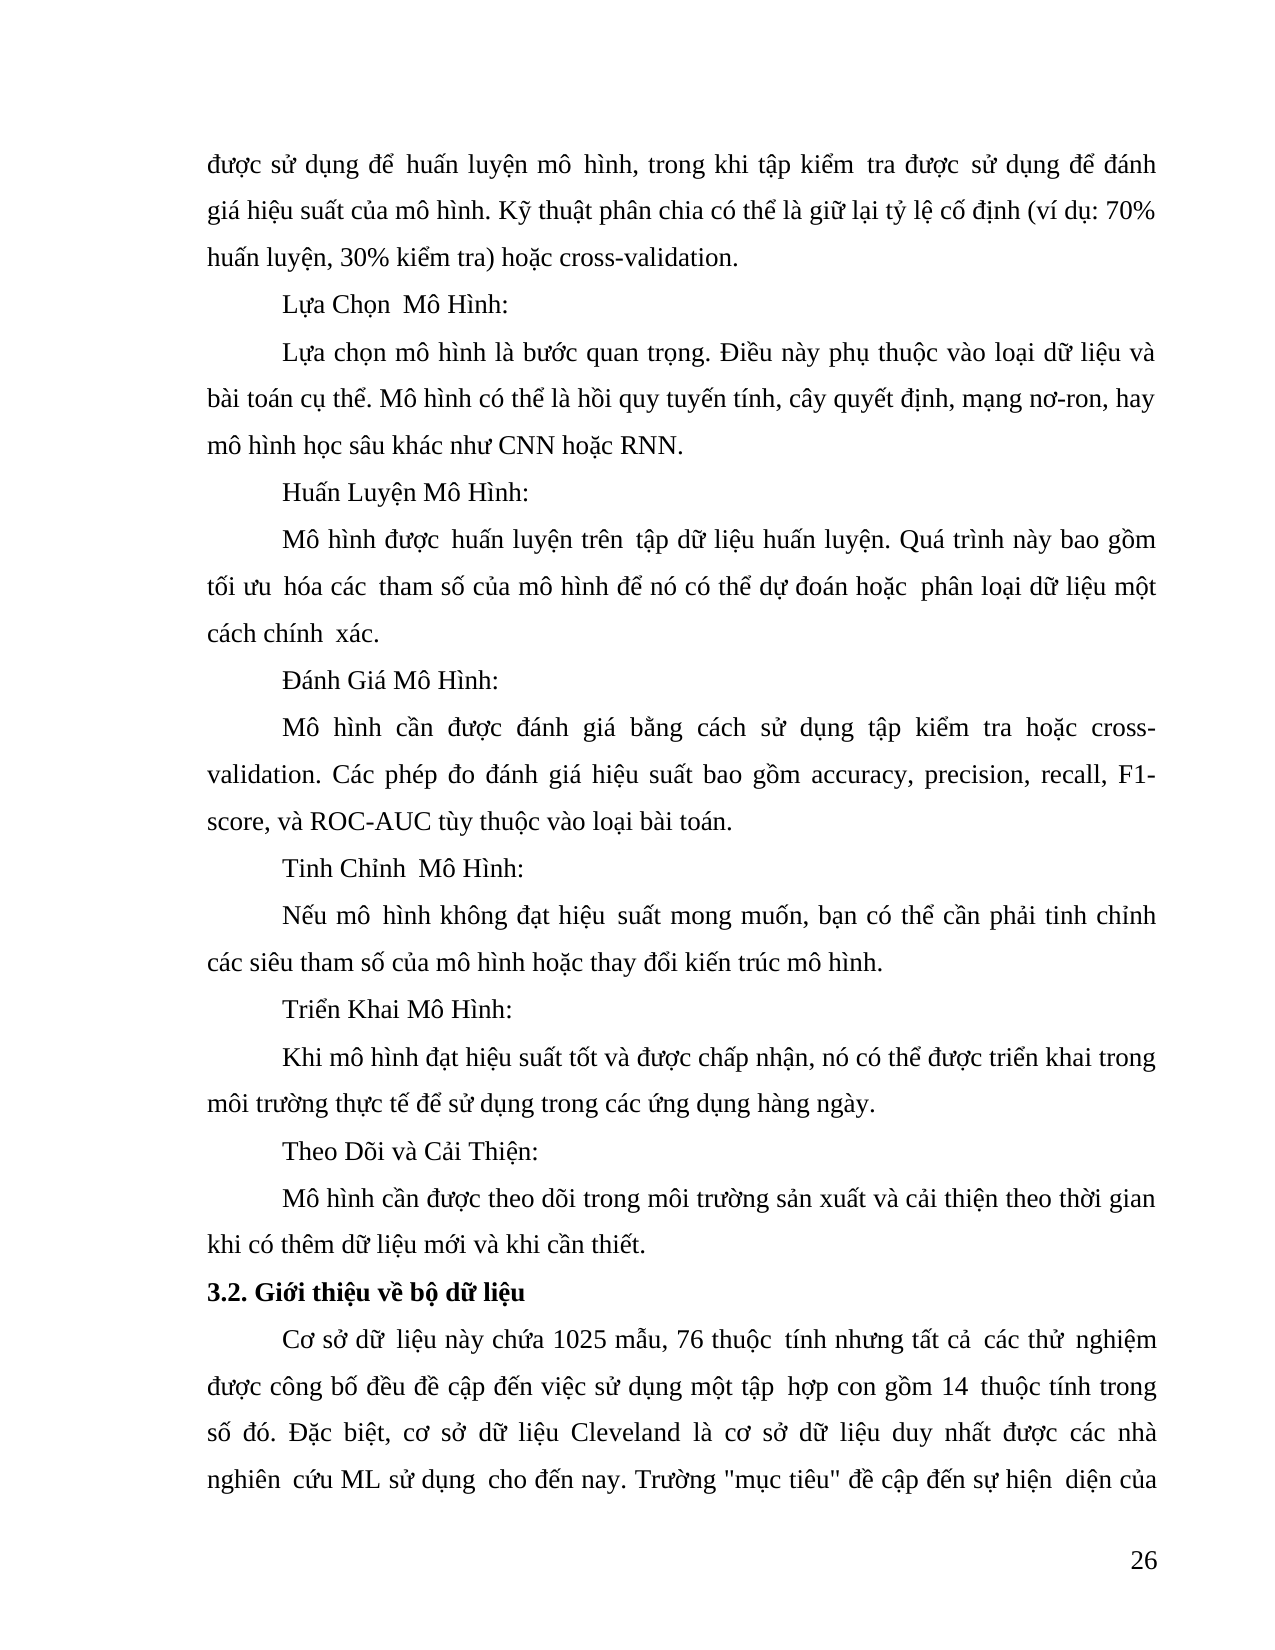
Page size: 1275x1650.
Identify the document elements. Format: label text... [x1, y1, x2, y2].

text Theo Dõi và Cải Thiện: [207, 1134, 1157, 1166]
text Tinh ChỉnhaMô Hình: [207, 852, 1157, 883]
text Lựa chọn mô hình là bước quan trọng. Điều này phụ thuộc vào loại dữ liệu và bài toán cụ thể. Mô hình có thể là hồi quy tuyến tính, cây quyết định, mạng nơ-ron, hay mô hình học sâu khác như CNN hoặc RNN. [207, 336, 1157, 460]
text Huấn Luyện Mô Hình: [207, 476, 1157, 507]
text Mô hình cần được đánh giá bằng cách sử dụng tập kiểm tra hoặc cross-validation. Các phép đo đánh giá hiệu suất bao gồm accuracy, precision, recall, F1-score, và ROC-AUC tùy thuộc vào loại bài toán. [207, 711, 1157, 836]
text Nếu môahình không đạt hiệuasuất mong muốn, bạn có thể cần phải tinh chỉnh các siêu tham số của mô hình hoặc thay đổi kiến trúc mô hình. [207, 899, 1157, 977]
text Triển Khai Mô Hình: [207, 993, 1157, 1024]
text Lựa ChọnaMô Hình: [207, 288, 1157, 319]
text 3.2. Giới thiệu về bộ dữ liệu [207, 1276, 1157, 1307]
text Mô hình cần được theo dõi trong môi trường sản xuất và cải thiện theo thời gian khi có thêm dữ liệu mới và khi cần thiết. [207, 1182, 1157, 1260]
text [207, 1323, 1157, 1494]
text Khi mô hình đạt hiệu suất tốt và được chấp nhận, nó có thể được triển khai trong môi trường thực tế để sử dụng trong các ứng dụng hàng ngày. [207, 1041, 1157, 1118]
text Đánh Giá Mô Hình: [207, 664, 1157, 695]
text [207, 148, 1157, 272]
text Mô hình đượcahuấn luyện trênatập dữ liệu huấn luyện. Quá trình này bao gồm tối ưuahóa cácatham số của mô hình để nó có thể dự đoán hoặcaphân loại dữ liệu một cách chínhaxác. [207, 523, 1157, 648]
